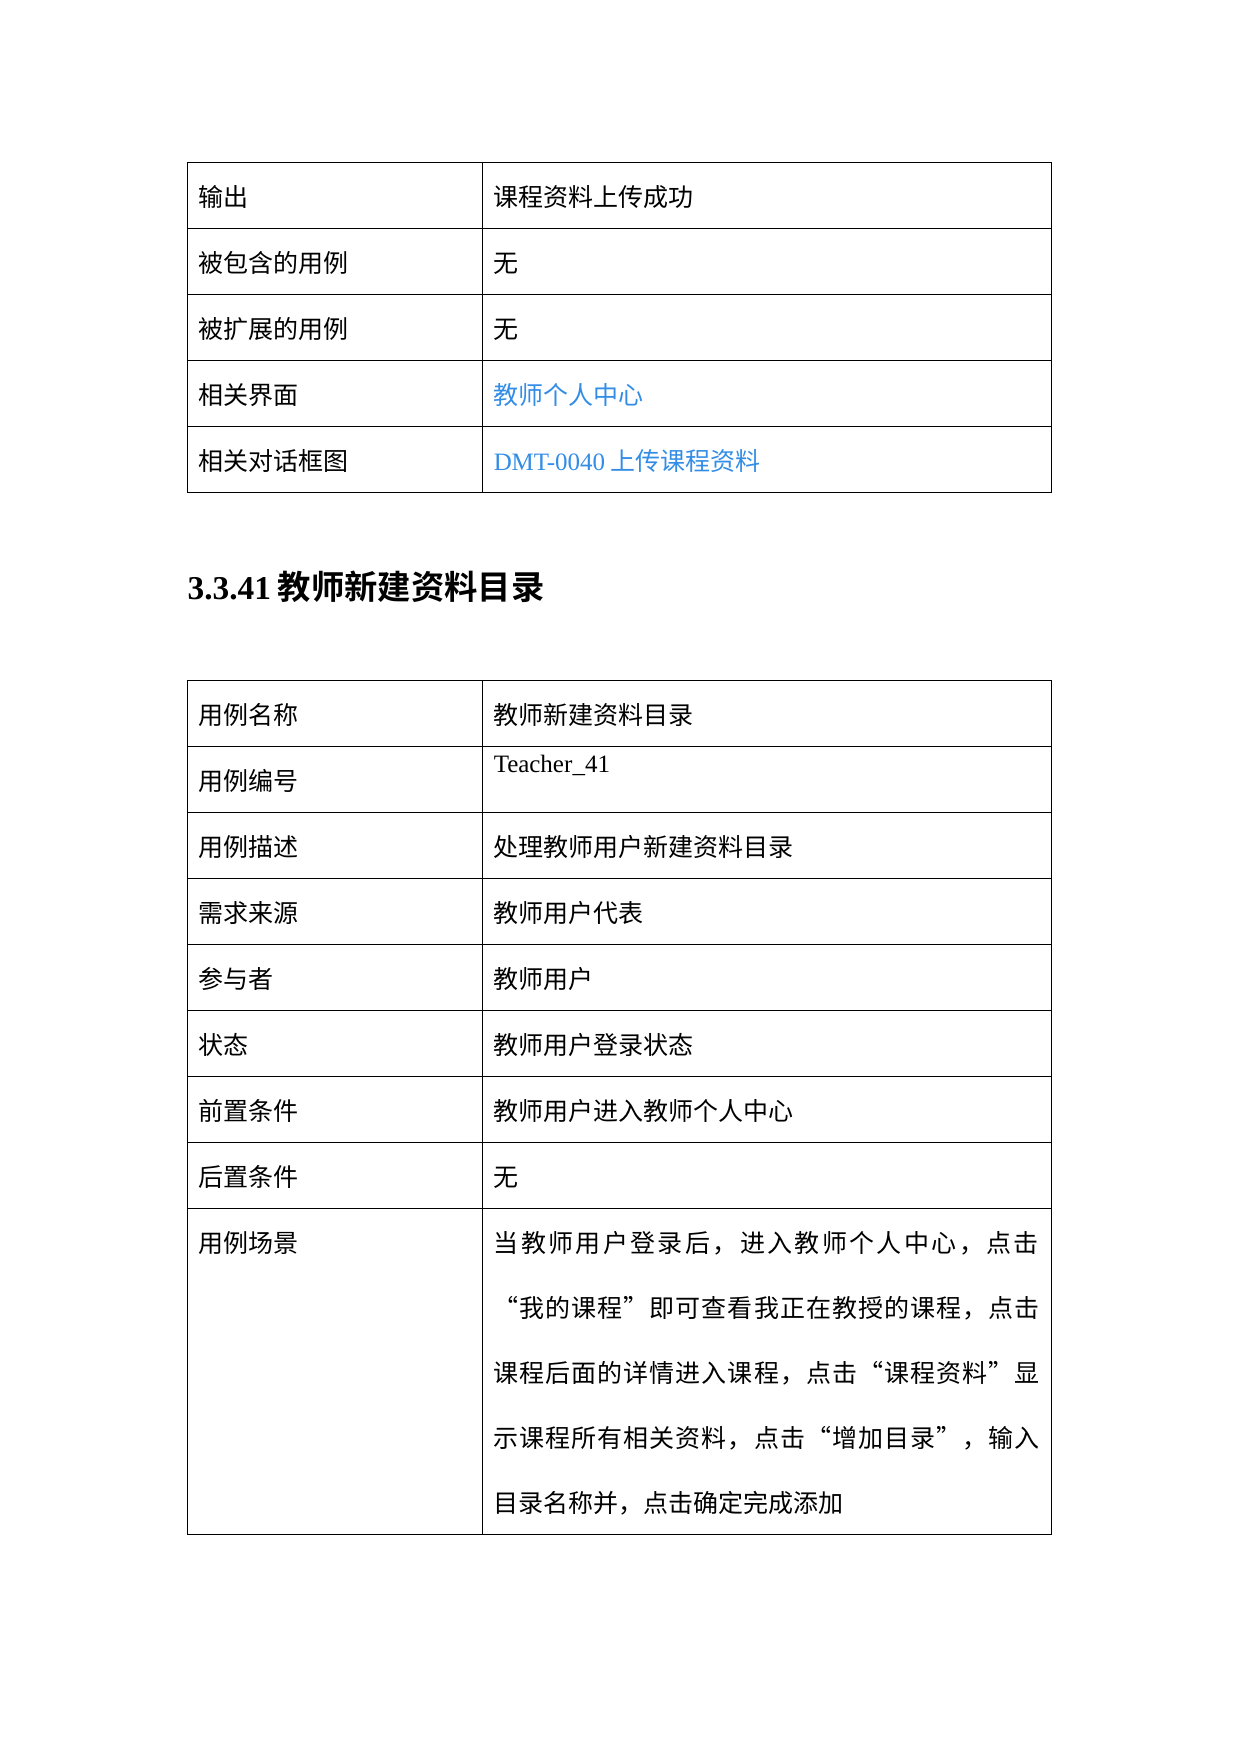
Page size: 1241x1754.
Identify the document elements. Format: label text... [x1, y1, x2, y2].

table_cell 无 [483, 1143, 1051, 1208]
table_header 用例名称 [188, 681, 482, 746]
table_cell 当教师用户登录后，进入教师个人中心，点击“我的课程”即可查看我正在教授的课程，点击课程后面的详情进入课程，点击“课程资料”显示课程所有相关资料，点击“增加目录”，输入目录名称并，点击确定完成添加 [483, 1209, 1051, 1534]
table_cell 教师用户代表 [483, 879, 1051, 944]
table_cell 教师用户登录状态 [483, 1011, 1051, 1076]
table_cell 前置条件 [188, 1077, 482, 1142]
table_cell 后置条件 [188, 1143, 482, 1208]
table_cell DMT-0040上传课程资料 [483, 427, 1051, 492]
table_cell 参与者 [188, 945, 482, 1010]
table_cell 课程资料上传成功 [483, 163, 1051, 228]
table_cell 教师用户进入教师个人中心 [483, 1077, 1051, 1142]
table_cell 无 [483, 295, 1051, 360]
table_cell 处理教师用户新建资料目录 [483, 813, 1051, 878]
table_cell 需求来源 [188, 879, 482, 944]
table_cell 被扩展的用例 [188, 295, 482, 360]
table_cell 用例编号 [188, 747, 482, 812]
table_cell 输出 [188, 163, 482, 228]
table_cell 无 [483, 229, 1051, 294]
table_cell 教师个人中心 [483, 361, 1051, 426]
table_cell Teacher_41 [483, 747, 1051, 812]
table_cell 状态 [188, 1011, 482, 1076]
subtitle 3.3.41教师新建资料目录 [187, 553, 1053, 618]
table_header 教师新建资料目录 [483, 681, 1051, 746]
table_cell 教师用户 [483, 945, 1051, 1010]
table_cell 相关对话框图 [188, 427, 482, 492]
table_cell 用例场景 [188, 1209, 482, 1534]
table_cell 用例描述 [188, 813, 482, 878]
table_cell 被包含的用例 [188, 229, 482, 294]
table_cell 相关界面 [188, 361, 482, 426]
